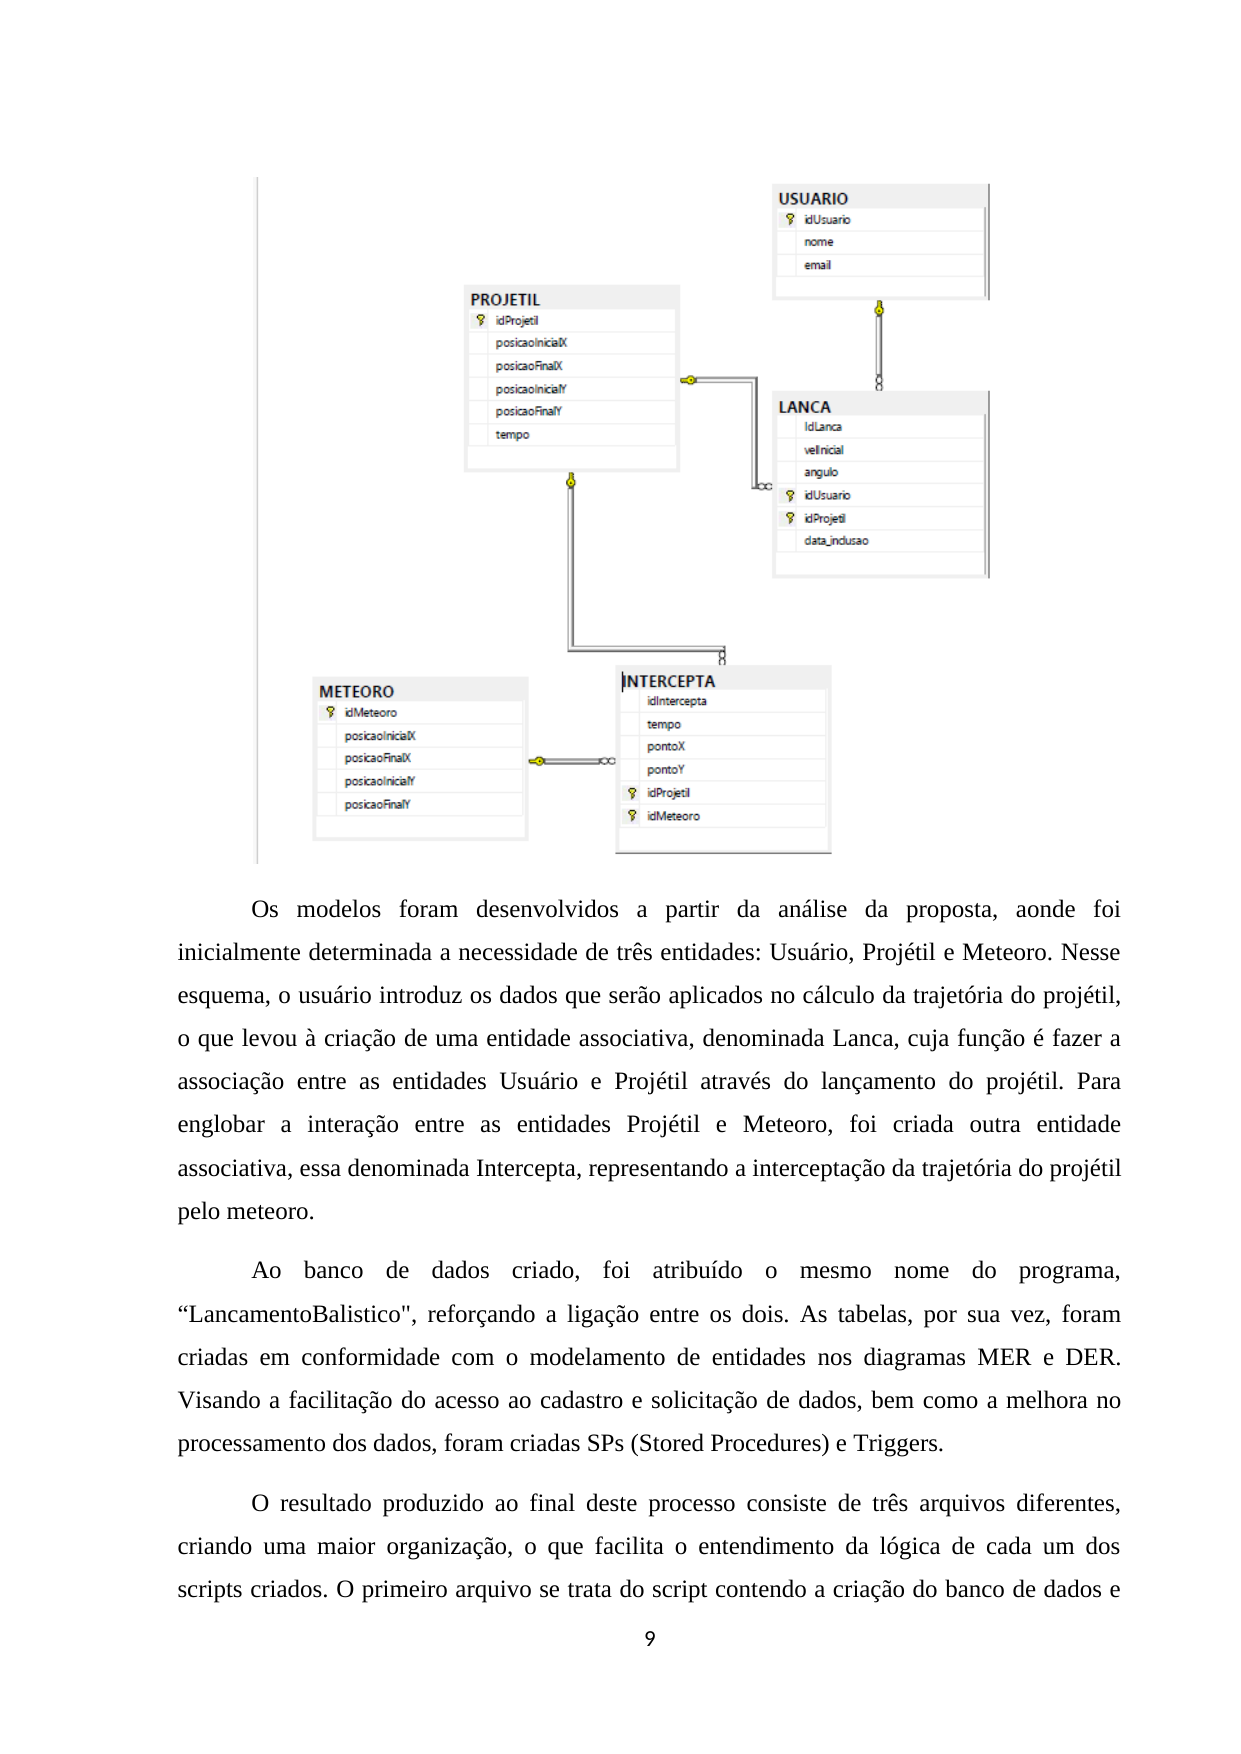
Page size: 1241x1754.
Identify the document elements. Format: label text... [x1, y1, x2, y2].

picture [253, 177, 1036, 864]
text Os modelos foram desenvolvidos a partir da análise da proposta, aonde foi inicialmente determinada a necessidade de três entidades: Usuário, Projétil e Meteoro. Nesse esquema, o usuário introduz os dados que serão aplicados no cálculo da trajetória do projétil, o que levou à criação de uma entidade associativa, denominada Lanca, cuja função é fazer a associação entre as entidades Usuário e Projétil através do lançamento do projétil. Para englobar a interação entre as entidades Projétil e Meteoro, foi criada outra entidade associativa, essa denominada Intercepta, representando a interceptação da trajetória do projétil pelo meteoro. [177, 894, 1122, 1224]
text Ao banco de dados criado, foi atribuído o mesmo nome do programa, “LancamentoBalistico", reforçando a ligação entre os dois. As tabelas, por sua vez, foram criadas em conformidade com o modelamento de entidades nos diagramas MER e DER. Visando a facilitação do acesso ao cadastro e solicitação de dados, bem como a melhora no processamento dos dados, foram criadas SPs (Stored Procedures) e Triggers. [177, 1256, 1122, 1457]
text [177, 1488, 1122, 1603]
